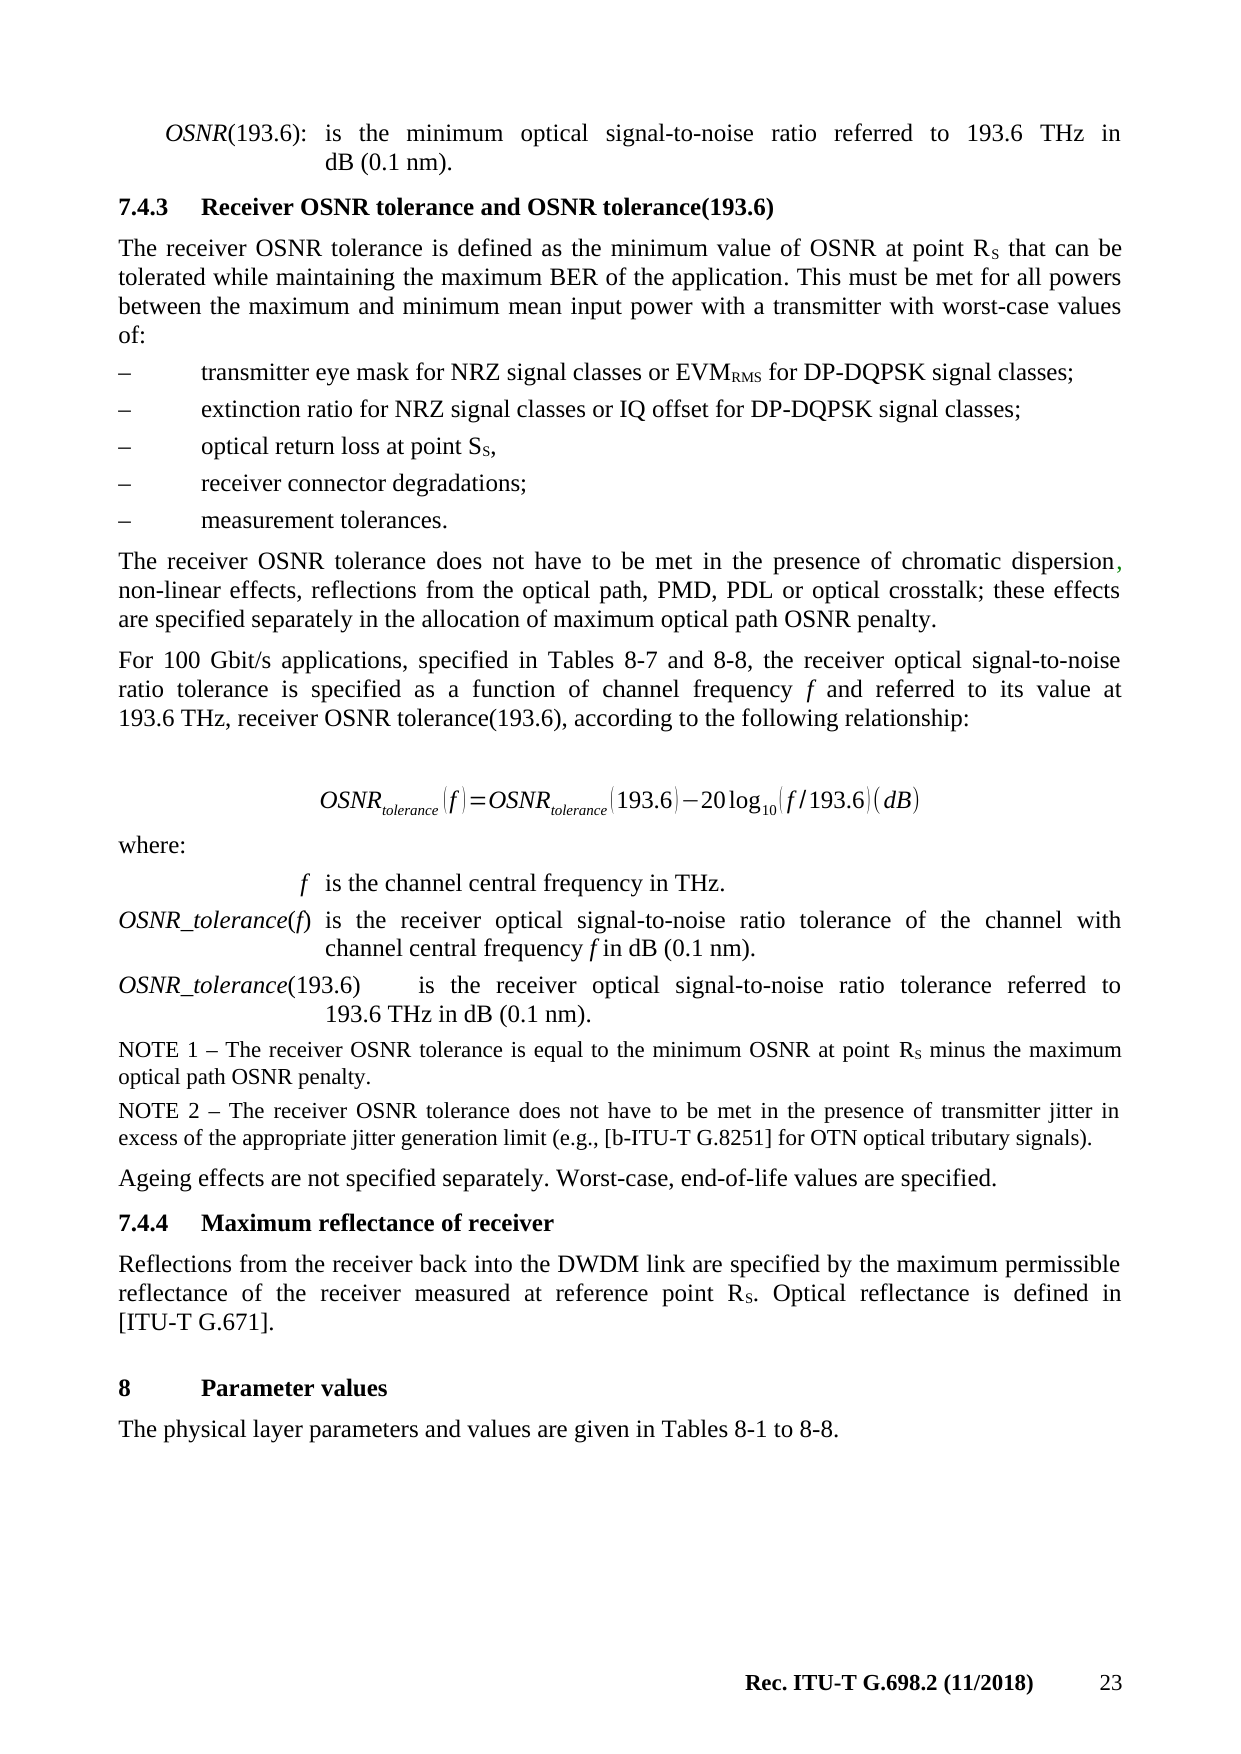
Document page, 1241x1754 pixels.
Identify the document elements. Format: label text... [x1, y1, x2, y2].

subtitle 7.4.4 Maximum reflectance of receiver [118, 1208, 1122, 1237]
text – transmitter eye mask for NRZ signal classes or EVMRMS for DP-DQPSK signal classes; [118, 357, 1122, 386]
text – optical return loss at point SS, [118, 431, 1122, 460]
text OSNR_tolerance(f) is the receiver optical signal-to-noise ratio tolerance of the channel with channel central frequency f in dB (0.1 nm). [118, 905, 1122, 962]
text where: [118, 831, 1122, 859]
text OSNR_tolerance(193.6) is the receiver optical signal-to-noise ratio tolerance referred to 193.6 THz in dB (0.1 nm). [118, 971, 1122, 1028]
subtitle 8 Parameter values [118, 1373, 1122, 1402]
text The receiver OSNR tolerance does not have to be met in the presence of chromatic dispersion, non-linear effects, reflections from the optical path, PMD, PDL or optical crosstalk; these effects are specified separately in the allocation of maximum optical path OSNR penalty. [118, 546, 1122, 633]
text Ageing effects are not specified separately. Worst-case, end-of-life values are specified. [118, 1163, 1122, 1191]
text – measurement tolerances. [118, 505, 1122, 534]
subtitle 7.4.3 Receiver OSNR tolerance and OSNR tolerance(193.6) [118, 192, 1122, 221]
text For 100 Gbit/s applications, specified in Tables 8-7 and 8-8, the receiver optical signal-to-noise ratio tolerance is specified as a function of channel frequency f and referred to its value at 193.6 THz, receiver OSNR tolerance(193.6), according to the following relationship: [118, 645, 1122, 731]
text – receiver connector degradations; [118, 468, 1122, 497]
text The physical layer parameters and values are given in Tables 8-1 to 8-8. [118, 1414, 1122, 1443]
text Reflections from the receiver back into the DWDM link are specified by the maximum permissible reflectance of the receiver measured at reference point RS. Optical reflectance is defined in [ITU-T G.671]. [118, 1249, 1122, 1336]
text OSNR(193.6): is the minimum optical signal-to-noise ratio referred to 193.6 THz in dB (0.1 nm). [118, 118, 1122, 176]
text NOTE 2 – The receiver OSNR tolerance does not have to be met in the presence of transmitter jitter in excess of the appropriate jitter generation limit (e.g., [b-ITU-T G.8251] for OTN optical tributary signals). [118, 1097, 1122, 1150]
text The receiver OSNR tolerance is defined as the minimum value of OSNR at point RS that can be tolerated while maintaining the maximum BER of the application. This must be met for all powers between the maximum and minimum mean input power with a transmitter with worst-case values of: [118, 233, 1122, 348]
text – extinction ratio for NRZ signal classes or IQ offset for DP-DQPSK signal classes; [118, 394, 1122, 423]
text f is the channel central frequency in THz. [118, 868, 1122, 896]
text NOTE 1 – The receiver OSNR tolerance is equal to the minimum OSNR at point RS minus the maximum optical path OSNR penalty. [118, 1036, 1122, 1089]
